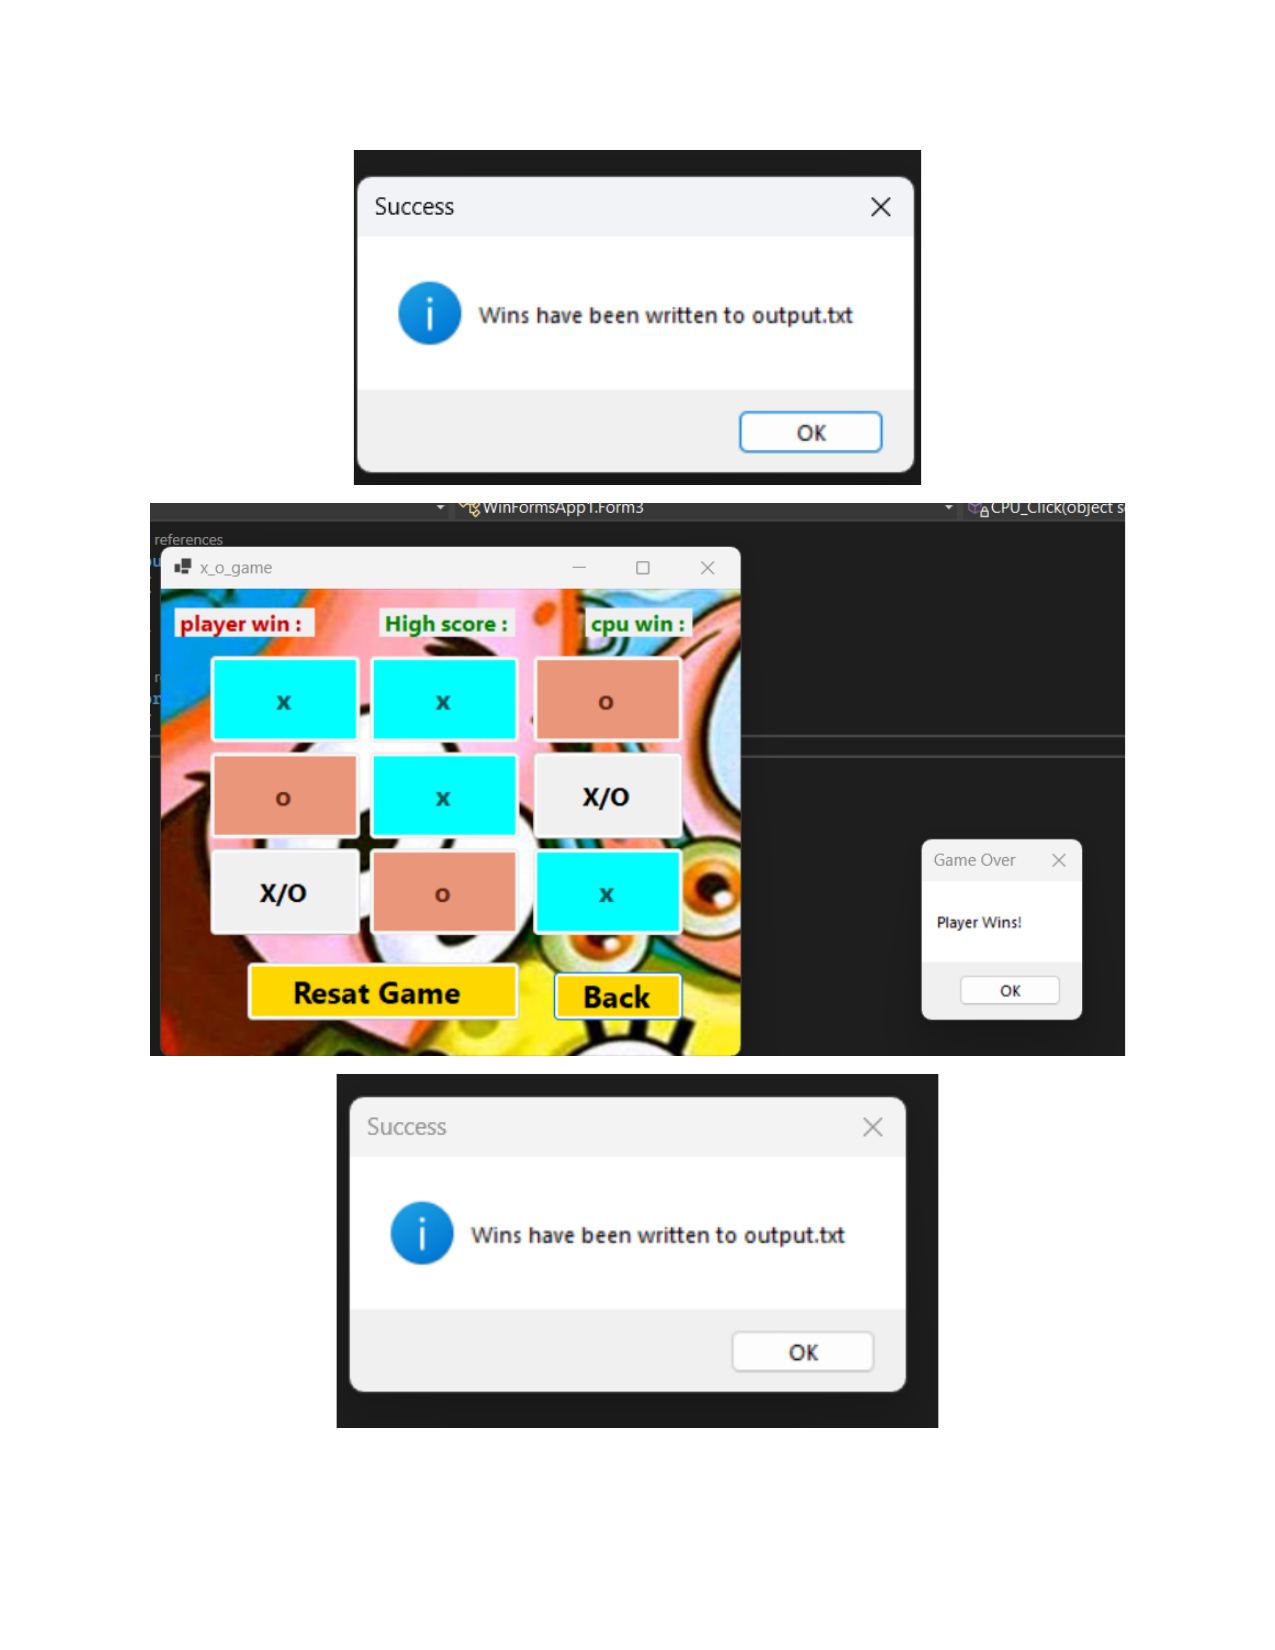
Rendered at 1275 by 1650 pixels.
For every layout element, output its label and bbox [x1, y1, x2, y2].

picture [353, 150, 922, 485]
picture [150, 503, 1125, 1056]
picture [336, 1074, 939, 1428]
